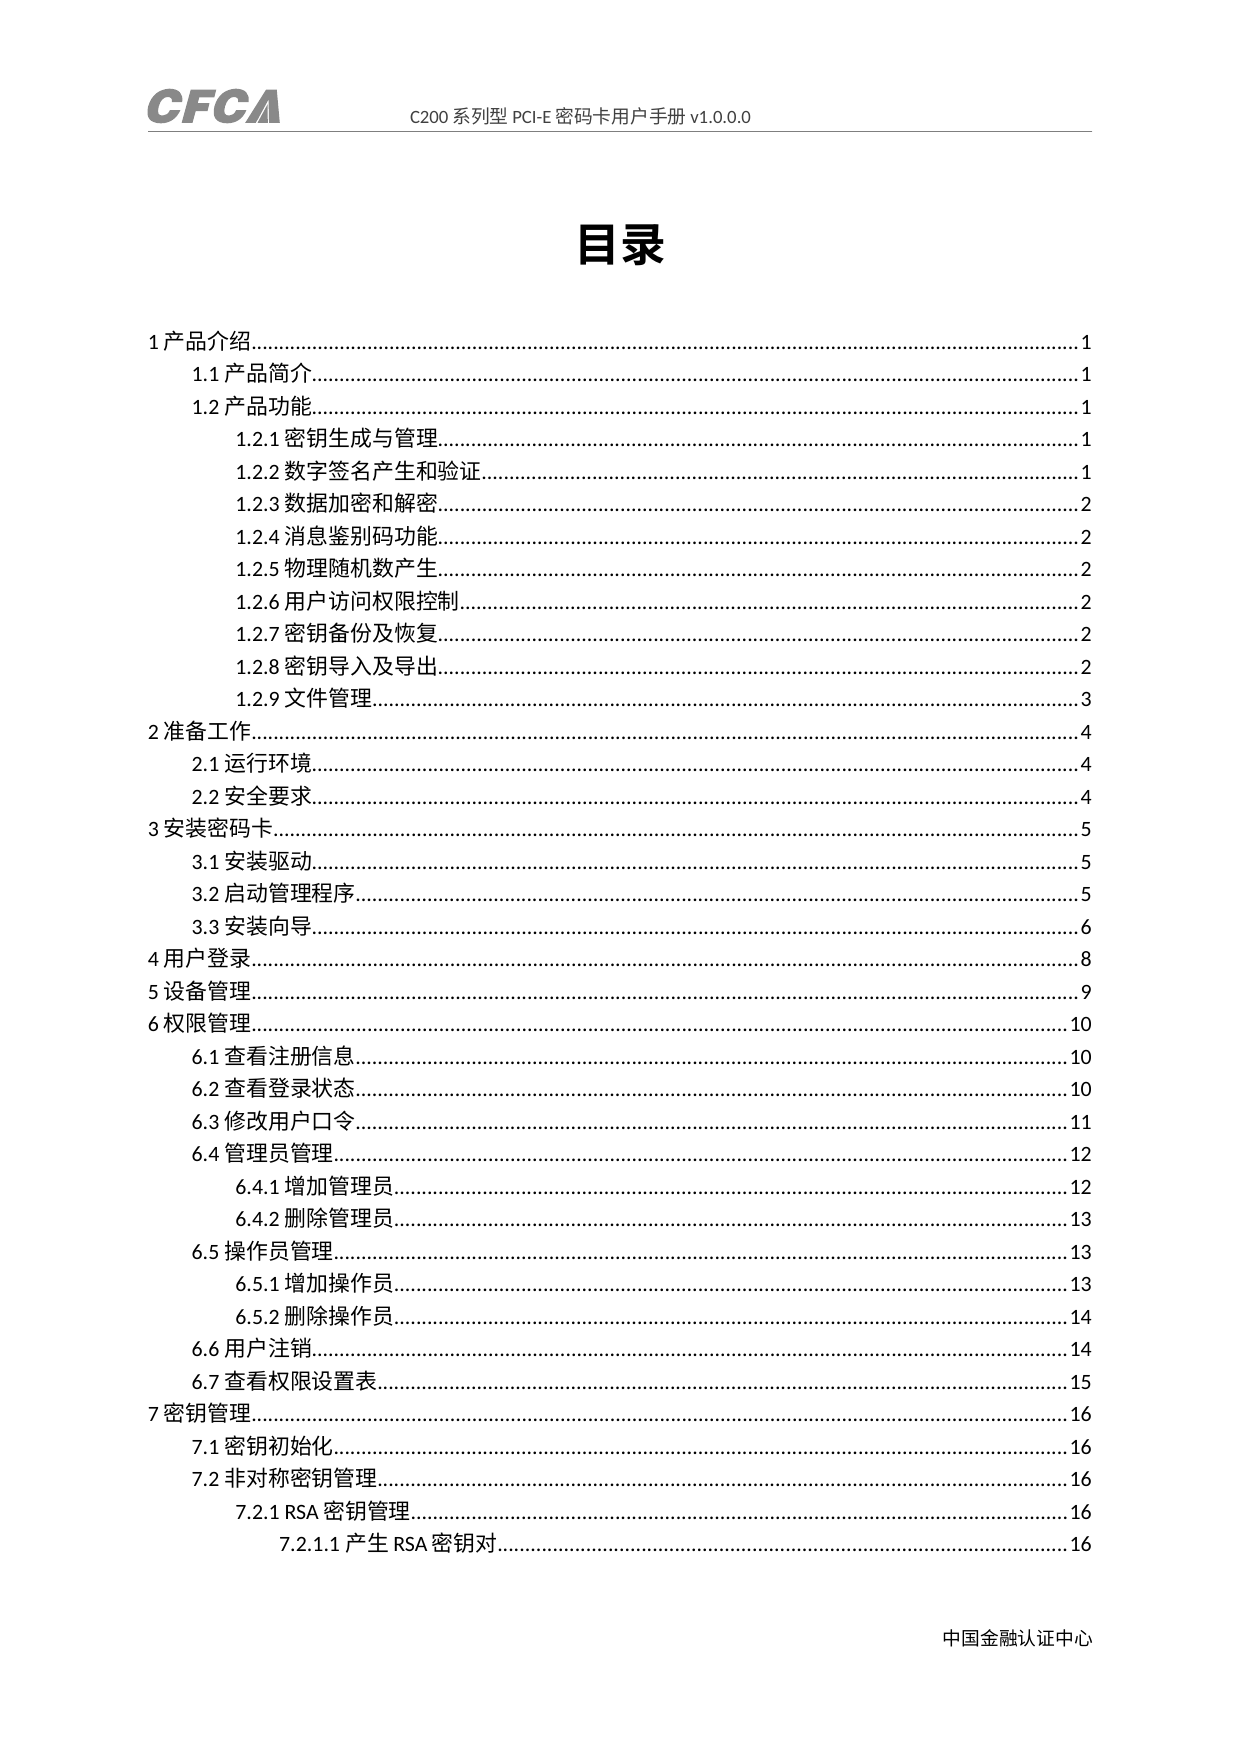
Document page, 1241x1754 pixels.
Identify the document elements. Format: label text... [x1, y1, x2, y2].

text 1.2.1 密钥生成与管理 1 [235, 421, 1092, 453]
text 1.2.5 物理随机数产生 2 [235, 551, 1092, 583]
text 6 权限管理 10 [148, 1006, 1092, 1038]
text 1 产品介绍 1 [148, 323, 1092, 356]
text 7 密钥管理 16 [148, 1396, 1092, 1428]
text 6.5 操作员管理 13 [191, 1233, 1092, 1266]
text 6.4 管理员管理 12 [191, 1136, 1092, 1168]
text 2 准备工作 4 [148, 713, 1092, 746]
text 3.1 安装驱动 5 [191, 843, 1092, 876]
text 4 用户登录 8 [148, 941, 1092, 973]
text 1.1 产品简介 1 [191, 356, 1092, 388]
text 6.5.1 增加操作员 13 [235, 1266, 1092, 1298]
text 2.2 安全要求 4 [191, 778, 1092, 811]
text 6.5.2 删除操作员 14 [235, 1298, 1092, 1331]
text 3.2 启动管理程序 5 [191, 876, 1092, 908]
text 5 设备管理 9 [148, 973, 1092, 1006]
text 1.2 产品功能 1 [191, 388, 1092, 421]
text 3.3 安装向导 6 [191, 908, 1092, 941]
text 1.2.4 消息鉴别码功能 2 [235, 518, 1092, 551]
text 6.7 查看权限设置表 15 [191, 1363, 1092, 1396]
text 6.2 查看登录状态 10 [191, 1071, 1092, 1103]
text 1.2.3 数据加密和解密 2 [235, 486, 1092, 518]
text 6.4.2 删除管理员 13 [235, 1201, 1092, 1233]
text 3 安装密码卡 5 [148, 811, 1092, 843]
text 1.2.6 用户访问权限控制 2 [235, 583, 1092, 616]
text 6.1 查看注册信息 10 [191, 1038, 1092, 1071]
text 1.2.2 数字签名产生和验证 1 [235, 453, 1092, 486]
text 1.2.7 密钥备份及恢复 2 [235, 616, 1092, 648]
text 7.2.1 RSA密钥管理 16 [235, 1493, 1092, 1526]
text 6.4.1 增加管理员 12 [235, 1168, 1092, 1201]
text 1.2.8 密钥导入及导出 2 [235, 648, 1092, 681]
text 2.1 运行环境 4 [191, 746, 1092, 778]
text 1.2.9 文件管理 3 [235, 681, 1092, 713]
text 6.6 用户注销 14 [191, 1331, 1092, 1363]
text 目录 [148, 193, 1092, 290]
text 7.2 非对称密钥管理 16 [191, 1461, 1092, 1493]
text 7.2.1.1 产生RSA密钥对 16 [279, 1526, 1092, 1558]
text 7.1 密钥初始化 16 [191, 1428, 1092, 1461]
text 6.3 修改用户口令 11 [191, 1103, 1092, 1136]
